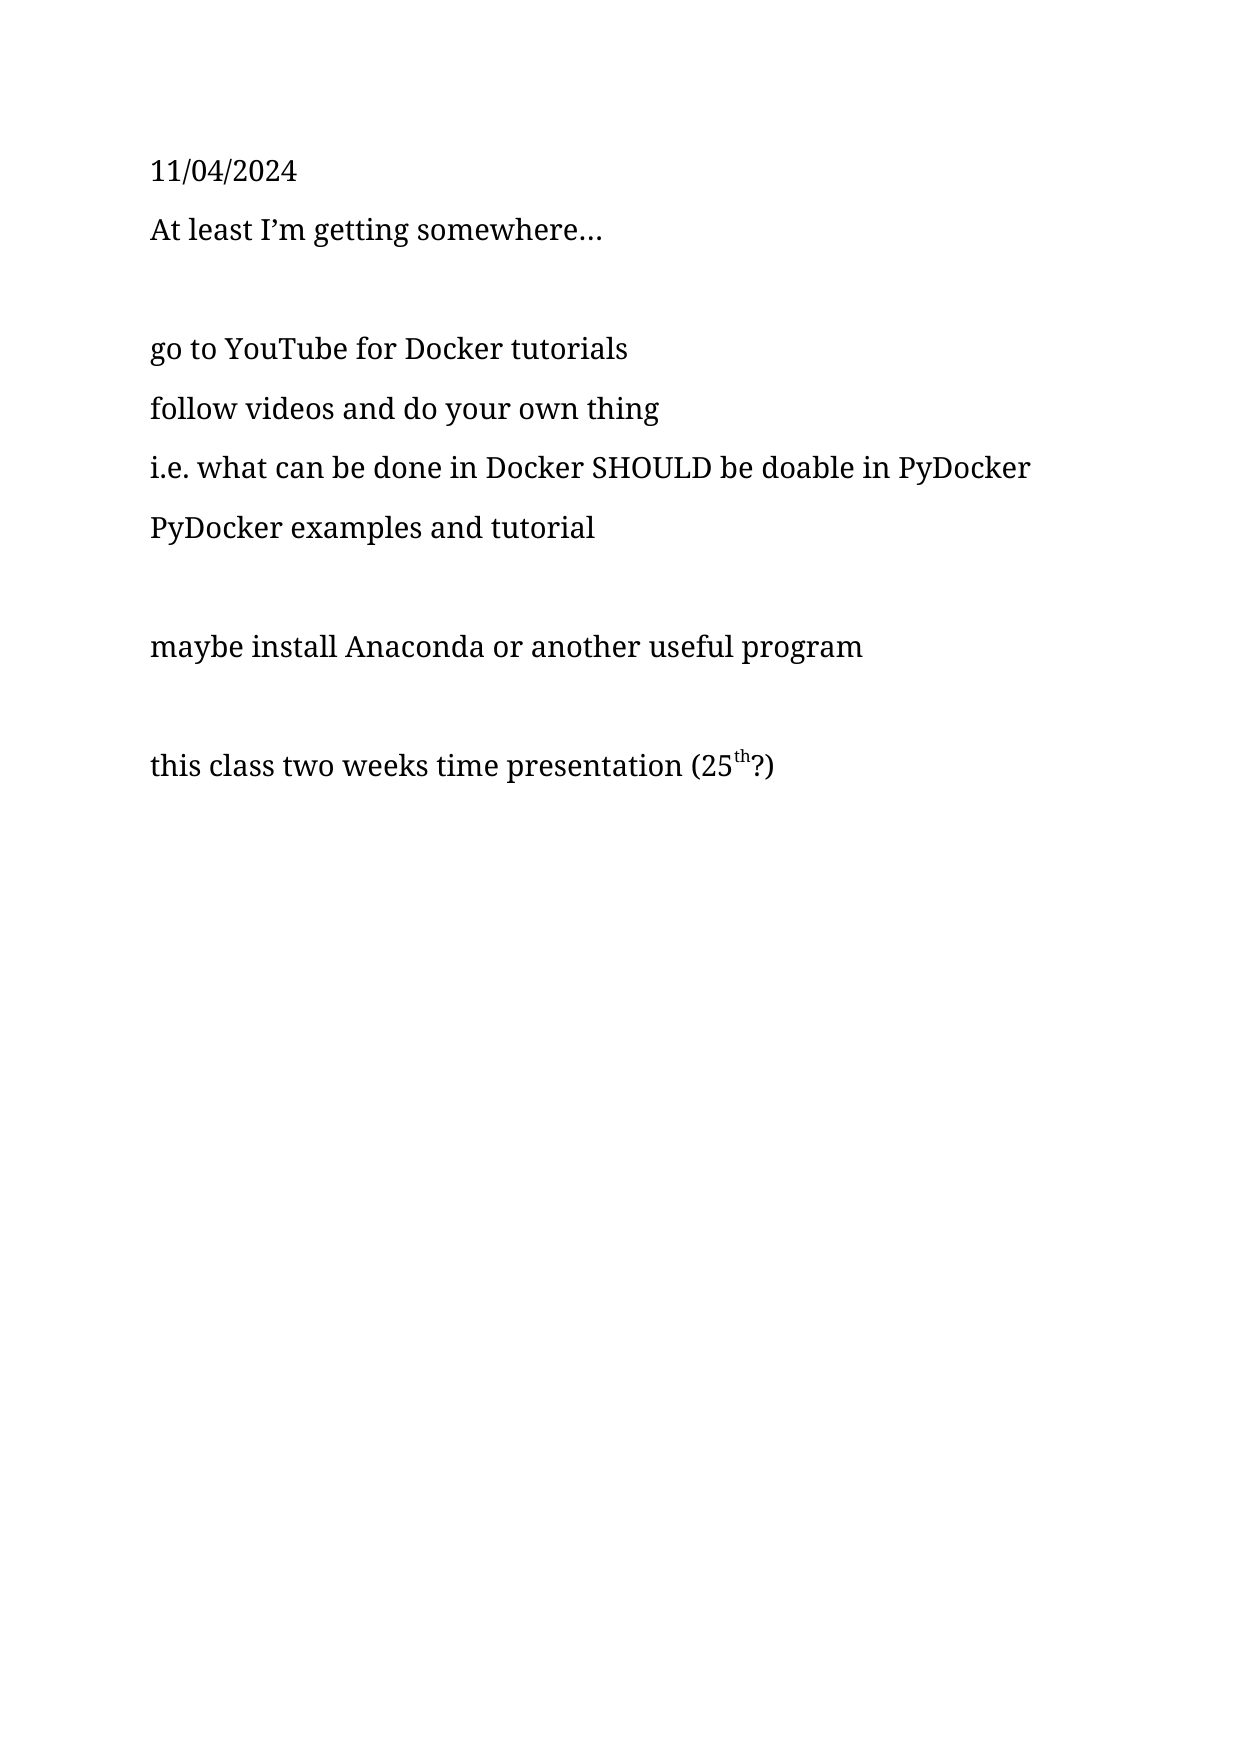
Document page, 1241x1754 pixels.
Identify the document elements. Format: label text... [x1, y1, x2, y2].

text go to YouTube for Docker tutorials [150, 328, 1090, 368]
text 11/04/2024 [150, 150, 1090, 190]
text follow videos and do your own thing [150, 388, 1090, 428]
text At least I’m getting somewhere… [150, 209, 1090, 249]
text this class two weeks time presentation (25th?) [150, 745, 1090, 784]
text maybe install Anaconda or another useful program [150, 626, 1090, 666]
text i.e. what can be done in Docker SHOULD be doable in PyDocker [150, 447, 1090, 487]
text PyDocker examples and tutorial [150, 507, 1090, 547]
